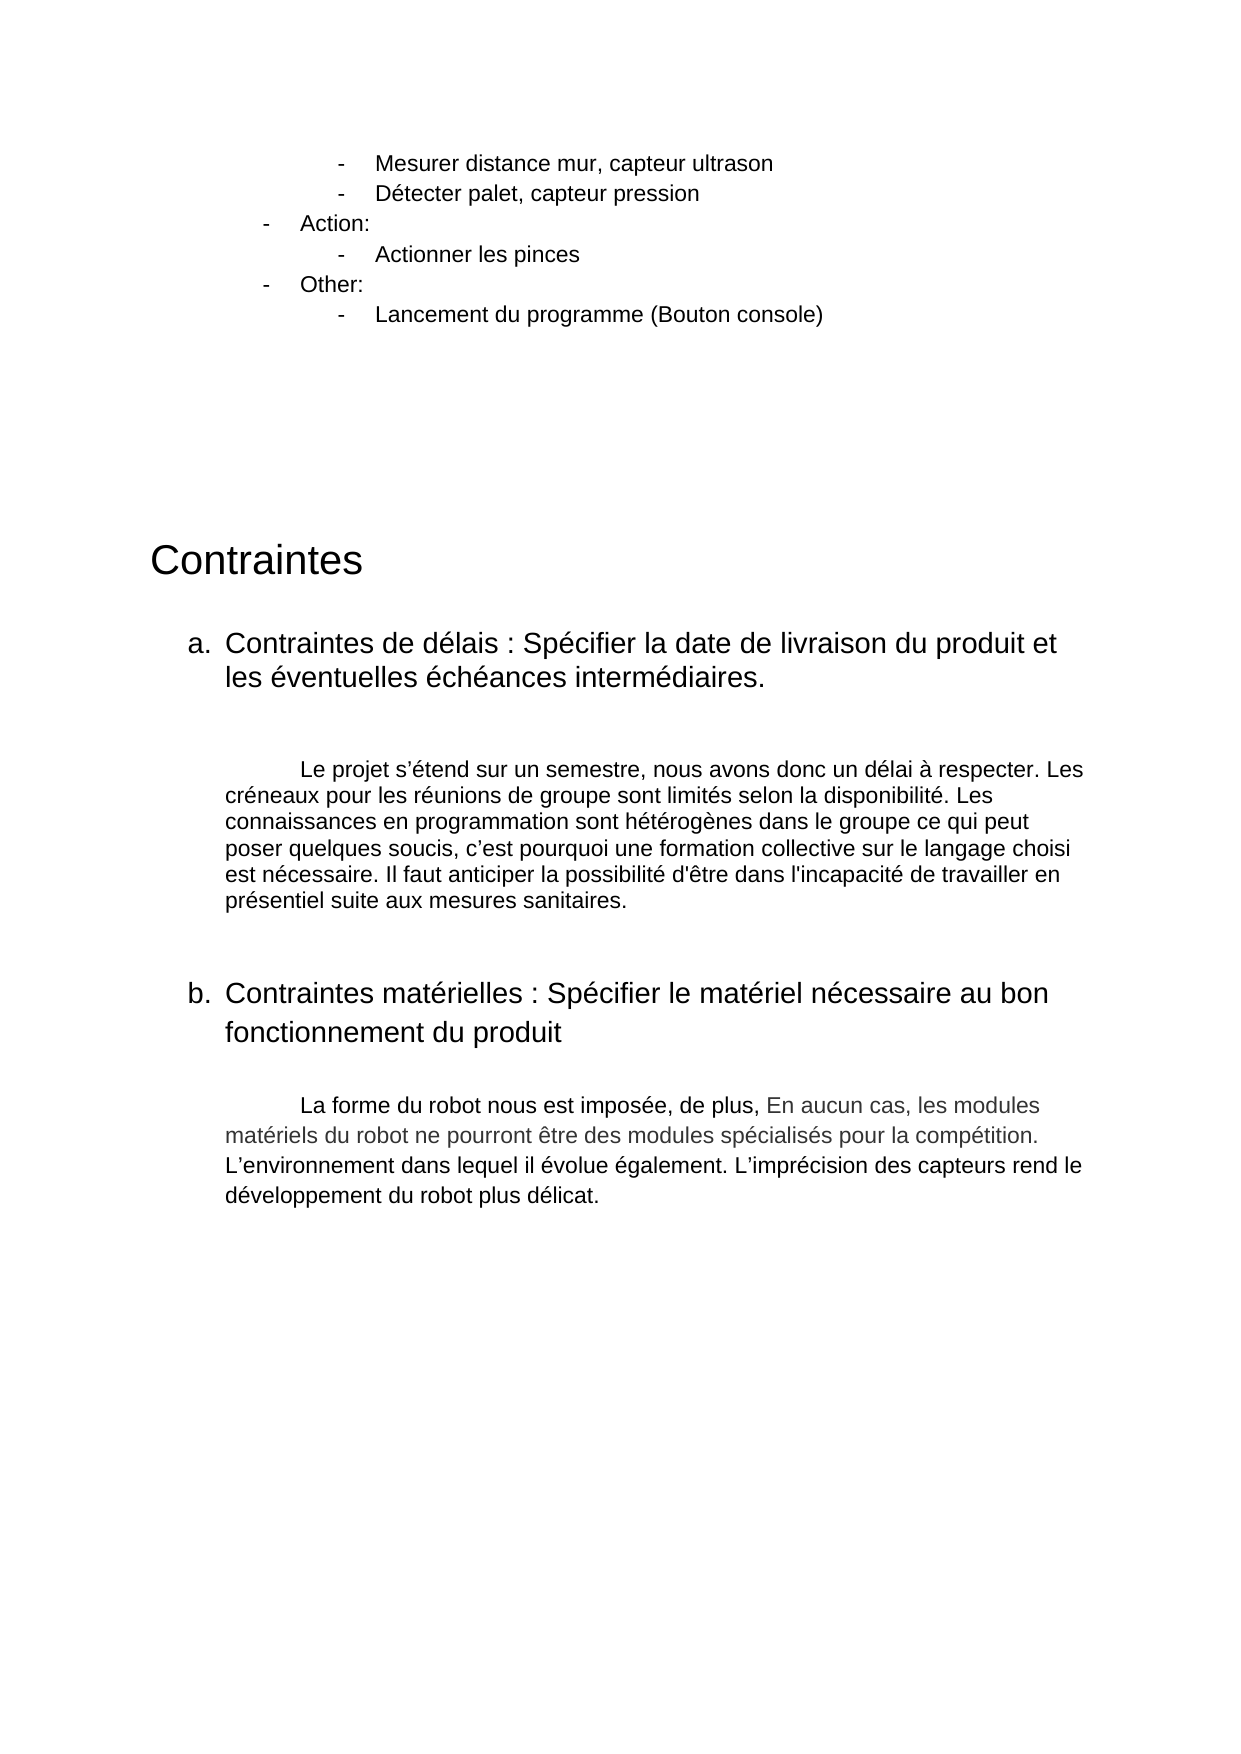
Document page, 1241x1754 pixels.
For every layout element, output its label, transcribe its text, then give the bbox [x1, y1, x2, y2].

text Le projet s’étend sur un semestre, nous avons donc un délai à respecter. Les créneaux pour les réunions de groupe sont limités selon la disponibilité. Les connaissances en programmation sont hétérogènes dans le groupe ce qui peut poser quelques soucis, c’est pourquoi une formation collective sur le langage choisi est nécessaire. Il faut anticiper la possibilité d'être dans l'incapacité de travailler en présentiel suite aux mesures sanitaires. [225, 756, 1090, 914]
list Mesurer distance mur, capteur ultrason [337, 150, 1090, 176]
text La forme du robot nous est imposée, de plus, En aucun cas, les modules matériels du robot ne pourront être des modules spécialisés pour la compétition. L’environnement dans lequel il évolue également. L’imprécision des capteurs rend le développement du robot plus délicat. [225, 1092, 1090, 1209]
subtitle Contraintes [150, 535, 1090, 583]
list Other: [262, 271, 1090, 297]
list Actionner les pinces [337, 241, 1090, 267]
list Contraintes de délais : Spécifier la date de livraison du produit et les éventuelles échéances intermédiaires. [187, 626, 1090, 693]
list Lancement du programme (Bouton console) [337, 301, 1090, 327]
list Action: [262, 210, 1090, 237]
list Contraintes matérielles : Spécifier le matériel nécessaire au bon fonctionnement du produit [187, 976, 1090, 1048]
list Détecter palet, capteur pression [337, 180, 1090, 207]
